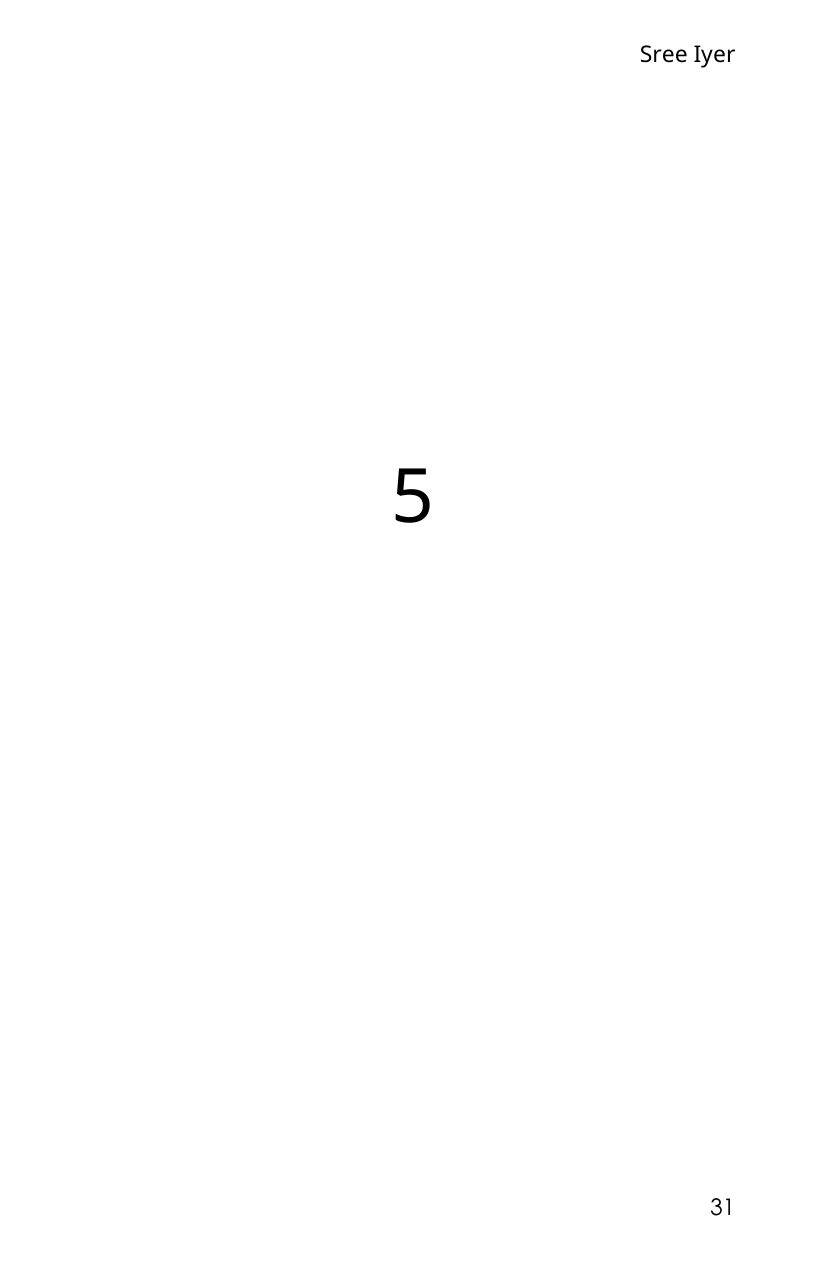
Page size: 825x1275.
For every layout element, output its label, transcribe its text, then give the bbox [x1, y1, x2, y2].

subtitle 5 [90, 443, 735, 545]
